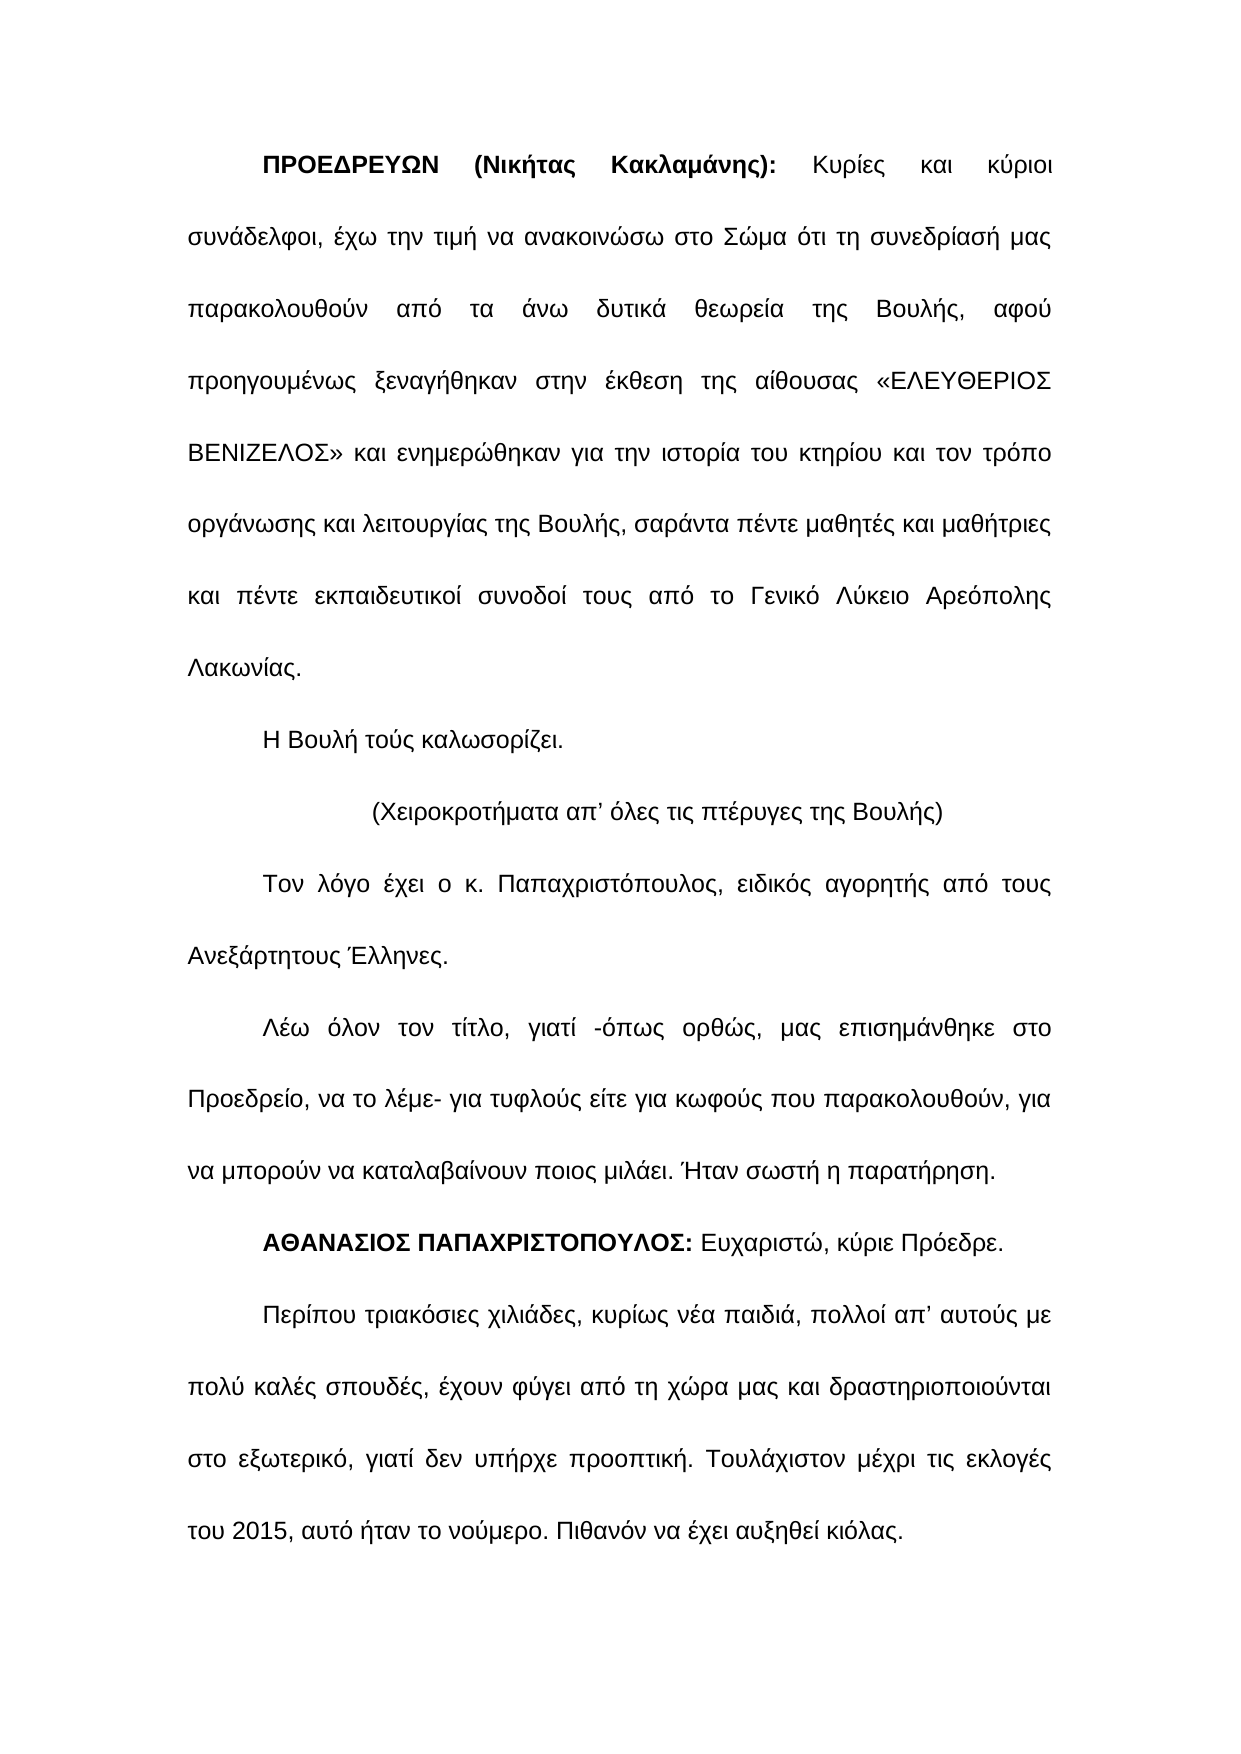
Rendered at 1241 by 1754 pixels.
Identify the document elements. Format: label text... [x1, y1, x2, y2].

text (Χειροκροτήματα απ’ όλες τις πτέρυγες της Βουλής) [187, 797, 1053, 826]
text ΠΡΟΕΔΡΕΥΩΝ (Νικήτας Κακλαμάνης): Κυρίες και κύριοι συνάδελφοι, έχω την τιμή να ανακοινώσω στο Σώμα ότι τη συνεδρίασή μας παρακολουθούν από τα άνω δυτικά θεωρεία της Βουλής, αφού προηγουμένως ξεναγήθηκαν στην έκθεση της αίθουσας «ΕΛΕΥΘΕΡΙΟΣ ΒΕΝΙΖΕΛΟΣ» και ενημερώθηκαν για την ιστορία του κτηρίου και τον τρόπο οργάνωσης και λειτουργίας της Βουλής, σαράντα πέντε μαθητές και μαθήτριες και πέντε εκπαιδευτικοί συνοδοί τους από το Γενικό Λύκειο Αρεόπολης Λακωνίας. [187, 150, 1053, 682]
text Τον λόγο έχει ο κ. Παπαχριστόπουλος, ειδικός αγορητής από τους Ανεξάρτητους Έλληνες. [187, 869, 1053, 969]
text Η Βουλή τούς καλωσορίζει. [187, 725, 1053, 754]
text Λέω όλον τον τίτλο, γιατί -όπως ορθώς, μας επισημάνθηκε στο Προεδρείο, να το λέμε- για τυφλούς είτε για κωφούς που παρακολουθούν, για να μπορούν να καταλαβαίνουν ποιος μιλάει. Ήταν σωστή η παρατήρηση. [187, 1012, 1053, 1185]
text ΑΘΑΝΑΣΙΟΣ ΠΑΠΑΧΡΙΣΤΟΠΟΥΛΟΣ: Ευχαριστώ, κύριε Πρόεδρε. [187, 1228, 1053, 1257]
text Περίπου τριακόσιες χιλιάδες, κυρίως νέα παιδιά, πολλοί απ’ αυτούς με πολύ καλές σπουδές, έχουν φύγει από τη χώρα μας και δραστηριοποιούνται στο εξωτερικό, γιατί δεν υπήρχε προοπτική. Τουλάχιστον μέχρι τις εκλογές του 2015, αυτό ήταν το νούμερο. Πιθανόν να έχει αυξηθεί κιόλας. [187, 1300, 1053, 1544]
